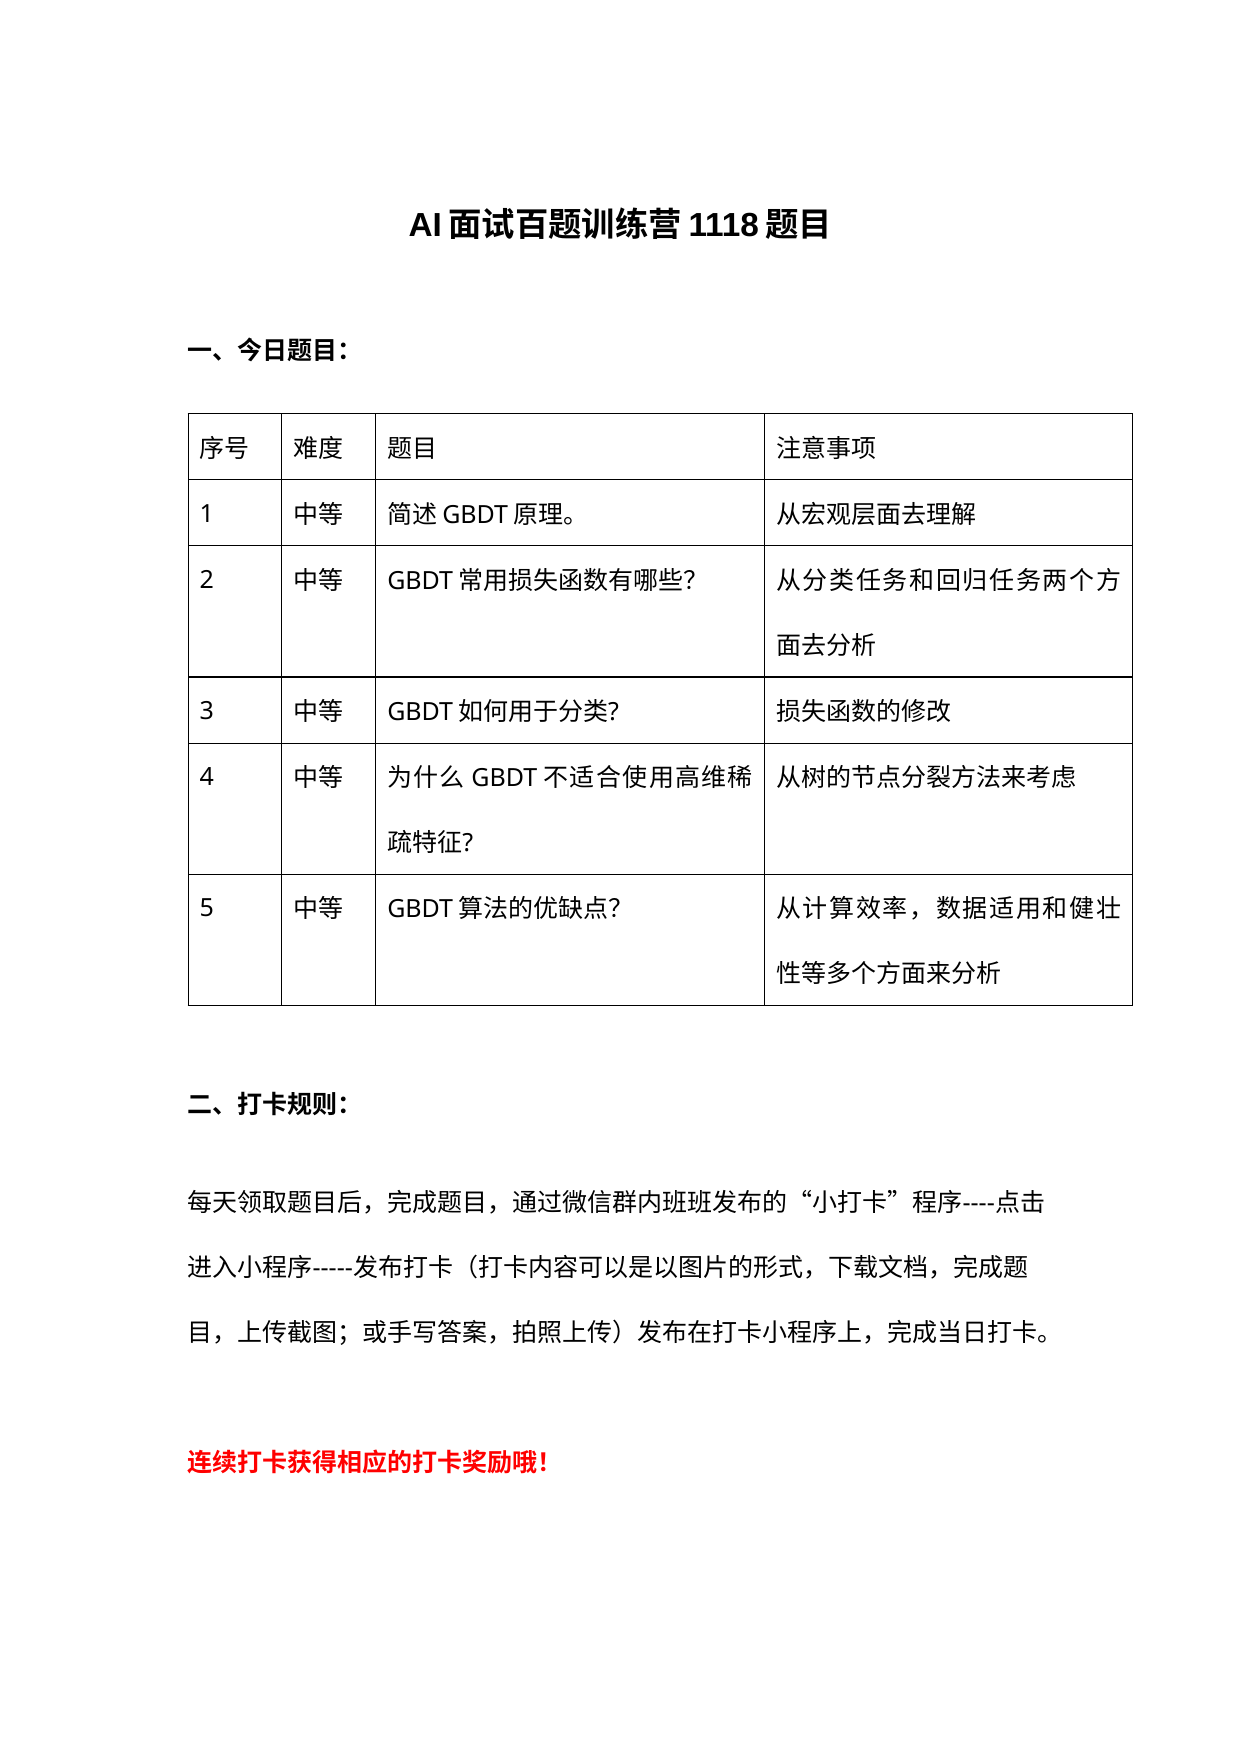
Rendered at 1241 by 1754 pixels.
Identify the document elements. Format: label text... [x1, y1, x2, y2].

table_cell 3 [189, 678, 281, 742]
text 二、打卡规则： [187, 1071, 1053, 1136]
table_cell 5 [189, 875, 281, 1004]
table_header 难度 [282, 414, 375, 479]
table_cell 中等 [282, 678, 375, 742]
table_cell 中等 [282, 744, 375, 873]
table_cell GBDT常用损失函数有哪些？ [376, 546, 764, 676]
text 连续打卡获得相应的打卡奖励哦！ [187, 1428, 1053, 1493]
table_cell 中等 [282, 875, 375, 1004]
table_cell 损失函数的修改 [765, 678, 1132, 742]
table_cell 中等 [282, 480, 375, 545]
table_cell 为什么GBDT不适合使用高维稀疏特征? [376, 744, 764, 873]
table_cell 从分类任务和回归任务两个方面去分析 [765, 546, 1132, 676]
table_cell 4 [189, 744, 281, 873]
table_cell 2 [189, 546, 281, 676]
table_cell 从宏观层面去理解 [765, 480, 1132, 545]
table_cell GBDT算法的优缺点？ [376, 875, 764, 1004]
list 今日题目： [187, 316, 1053, 381]
table_cell 从树的节点分裂方法来考虑 [765, 744, 1132, 873]
subtitle AI面试百题训练营1118题目 [187, 189, 1053, 254]
table_header 题目 [376, 414, 764, 479]
table_cell 从计算效率，数据适用和健壮性等多个方面来分析 [765, 875, 1132, 1004]
table_cell 简述GBDT原理。 [376, 480, 764, 545]
text 每天领取题目后，完成题目，通过微信群内班班发布的“小打卡”程序----点击进入小程序-----发布打卡（打卡内容可以是以图片的形式，下载文档，完成题目，上传截图；或手写答案，拍照上传）发布在打卡小程序上，完成当日打卡。 [187, 1168, 1053, 1363]
table_header 序号 [189, 414, 281, 479]
table_cell 1 [189, 480, 281, 545]
table_cell GBDT如何用于分类? [376, 678, 764, 742]
table_header 注意事项 [765, 414, 1132, 479]
table_cell 中等 [282, 546, 375, 676]
